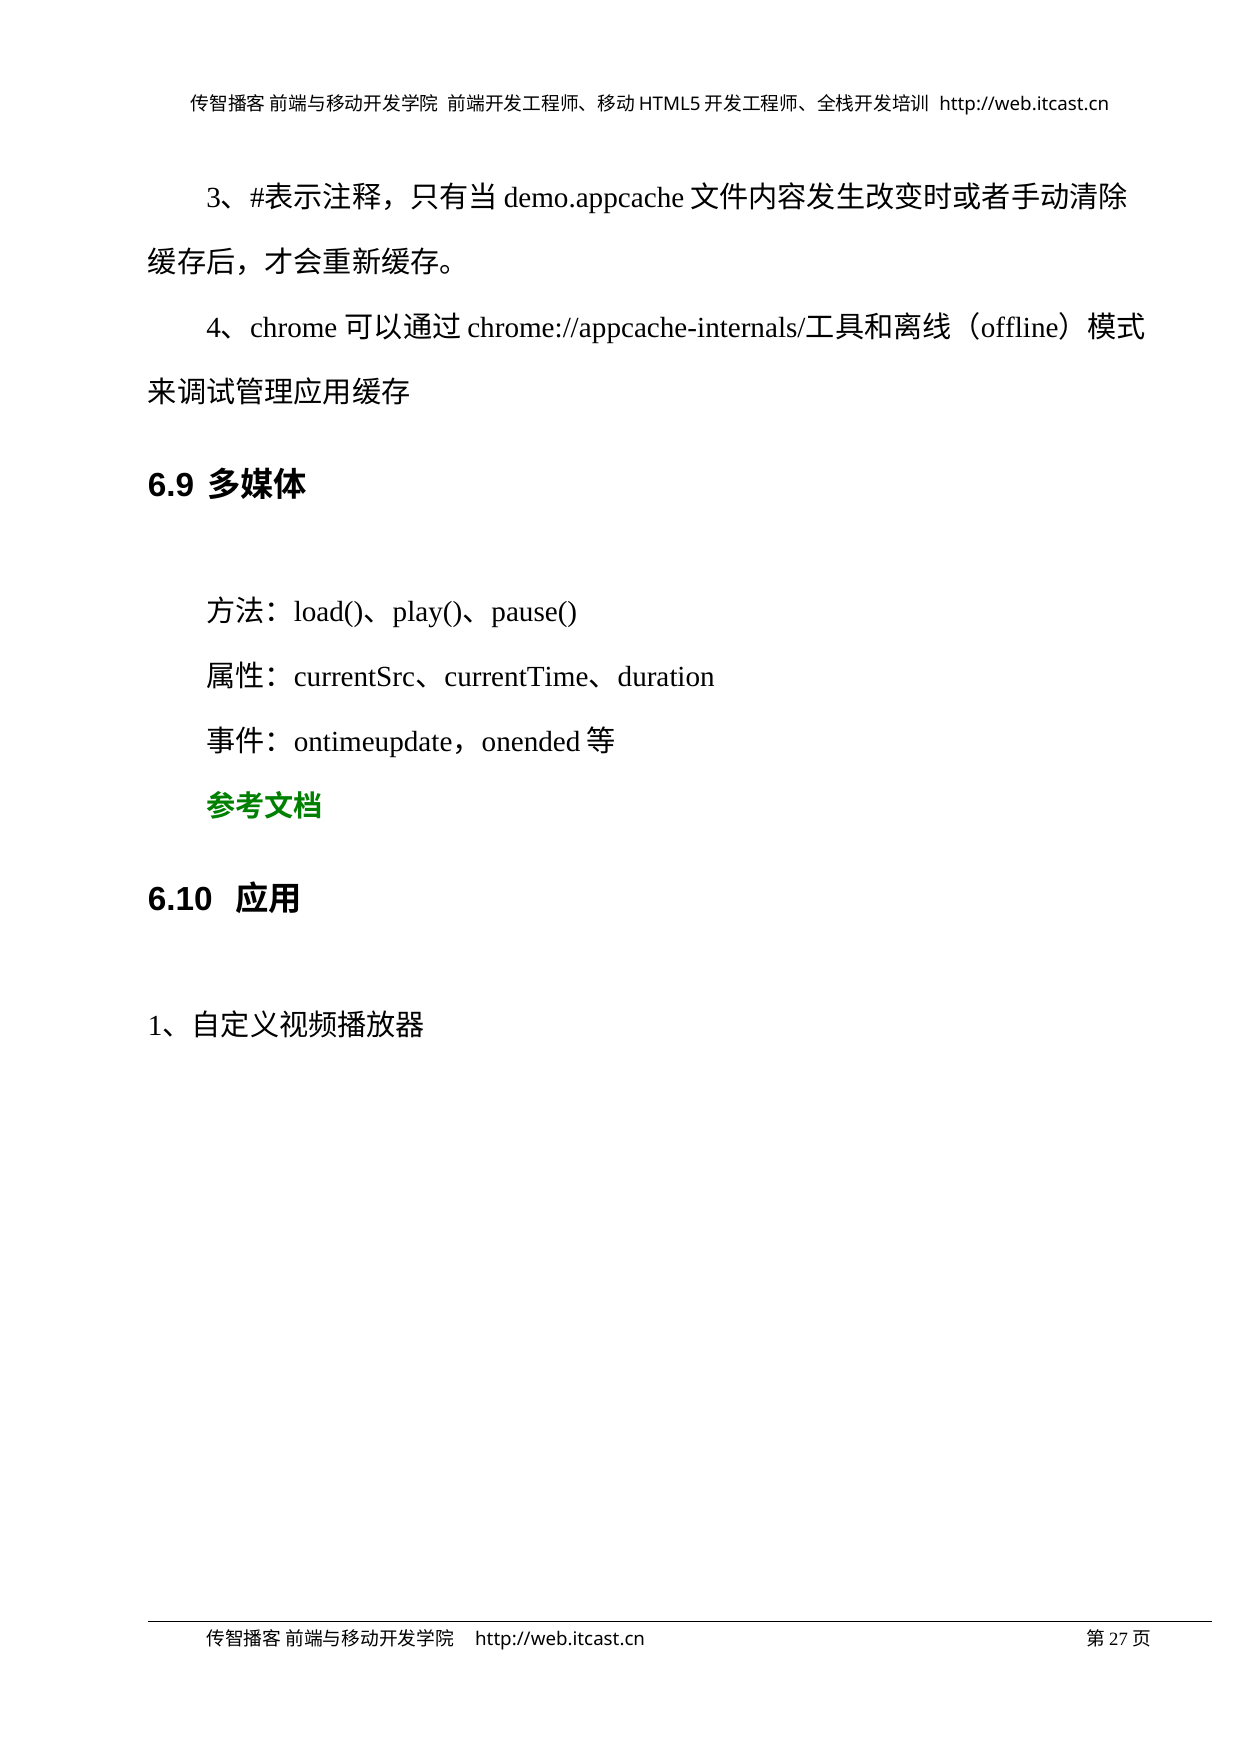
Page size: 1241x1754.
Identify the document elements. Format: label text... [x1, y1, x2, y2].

text 方法：load()、play()、pause() [148, 576, 1152, 641]
text 4、chrome 可以通过chrome://appcache-internals/工具和离线（offline）模式来调试管理应用缓存 [148, 292, 1152, 422]
subtitle 应用 [148, 863, 1152, 928]
text 属性：currentSrc、currentTime、duration [148, 641, 1152, 706]
subtitle 多媒体 [148, 449, 1152, 514]
text 参考文档 [148, 771, 1152, 836]
text 事件：ontimeupdate，onended等 [148, 706, 1152, 771]
text 1、自定义视频播放器 [148, 990, 1152, 1055]
text 3、#表示注释，只有当demo.appcache文件内容发生改变时或者手动清除缓存后，才会重新缓存。 [148, 162, 1152, 292]
